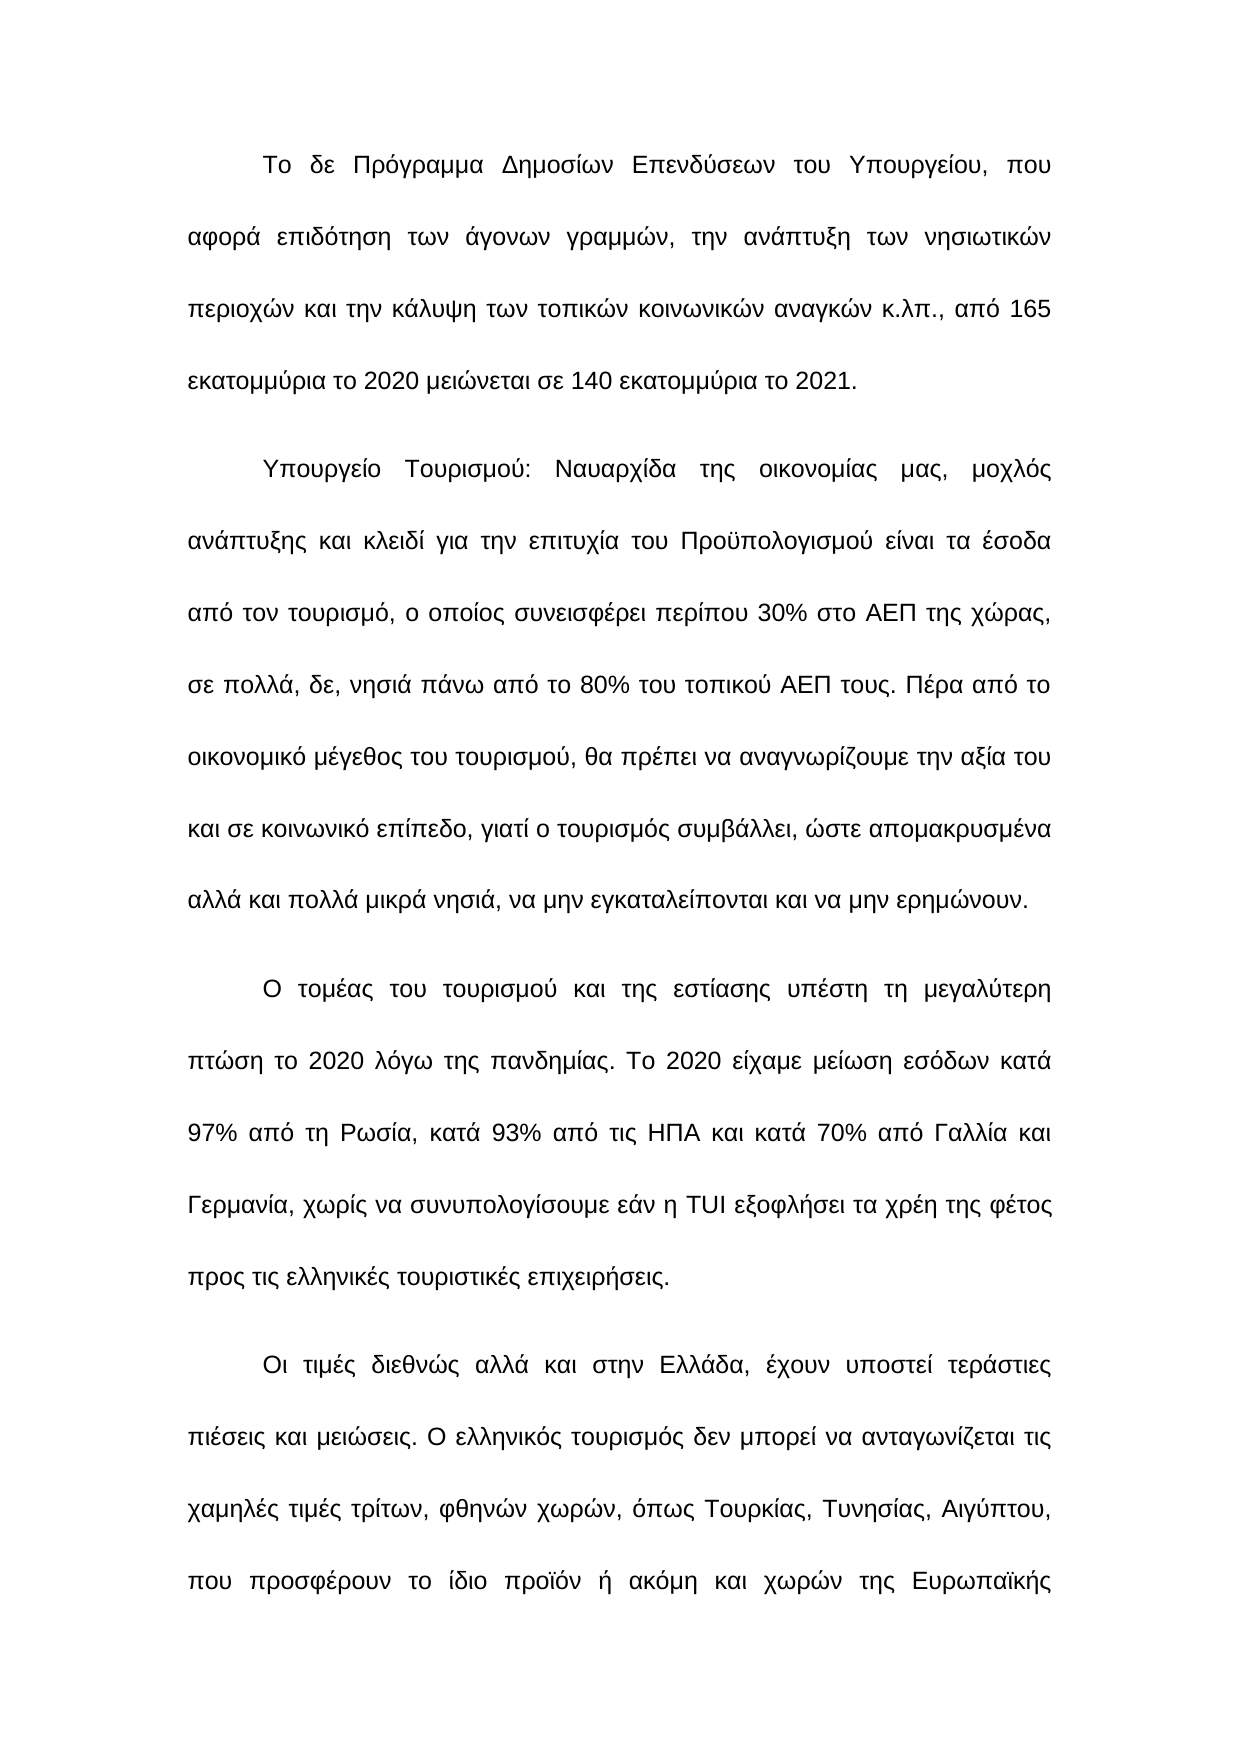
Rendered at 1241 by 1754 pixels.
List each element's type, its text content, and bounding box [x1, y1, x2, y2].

text Ο τομέας του τουρισμού και της εστίασης υπέστη τη μεγαλύτερη πτώση το 2020 λόγω της πανδημίας. Το 2020 είχαμε μείωση εσόδων κατά 97% από τη Ρωσία, κατά 93% από τις ΗΠΑ και κατά 70% από Γαλλία και Γερμανία, χωρίς να συνυπολογίσουμε εάν η TUI εξοφλήσει τα χρέη της φέτος προς τις ελληνικές τουριστικές επιχειρήσεις. [187, 974, 1053, 1290]
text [187, 1350, 1053, 1594]
text Υπουργείο Τουρισμού: Ναυαρχίδα της οικονομίας μας, μοχλός ανάπτυξης και κλειδί για την επιτυχία του Προϋπολογισμού είναι τα έσοδα από τον τουρισμό, ο οποίος συνεισφέρει περίπου 30% στο ΑΕΠ της χώρας, σε πολλά, δε, νησιά πάνω από το 80% του τοπικού ΑΕΠ τους. Πέρα από το οικονομικό μέγεθος του τουρισμού, θα πρέπει να αναγνωρίζουμε την αξία του και σε κοινωνικό επίπεδο, γιατί ο τουρισμός συμβάλλει, ώστε απομακρυσμένα αλλά και πολλά μικρά νησιά, να μην εγκαταλείπονται και να μην ερημώνουν. [187, 454, 1053, 914]
text Το δε Πρόγραμμα Δημοσίων Επενδύσεων του Υπουργείου, που αφορά επιδότηση των άγονων γραμμών, την ανάπτυξη των νησιωτικών περιοχών και την κάλυψη των τοπικών κοινωνικών αναγκών κ.λπ., από 165 εκατομμύρια το 2020 μειώνεται σε 140 εκατομμύρια το 2021. [187, 150, 1053, 394]
